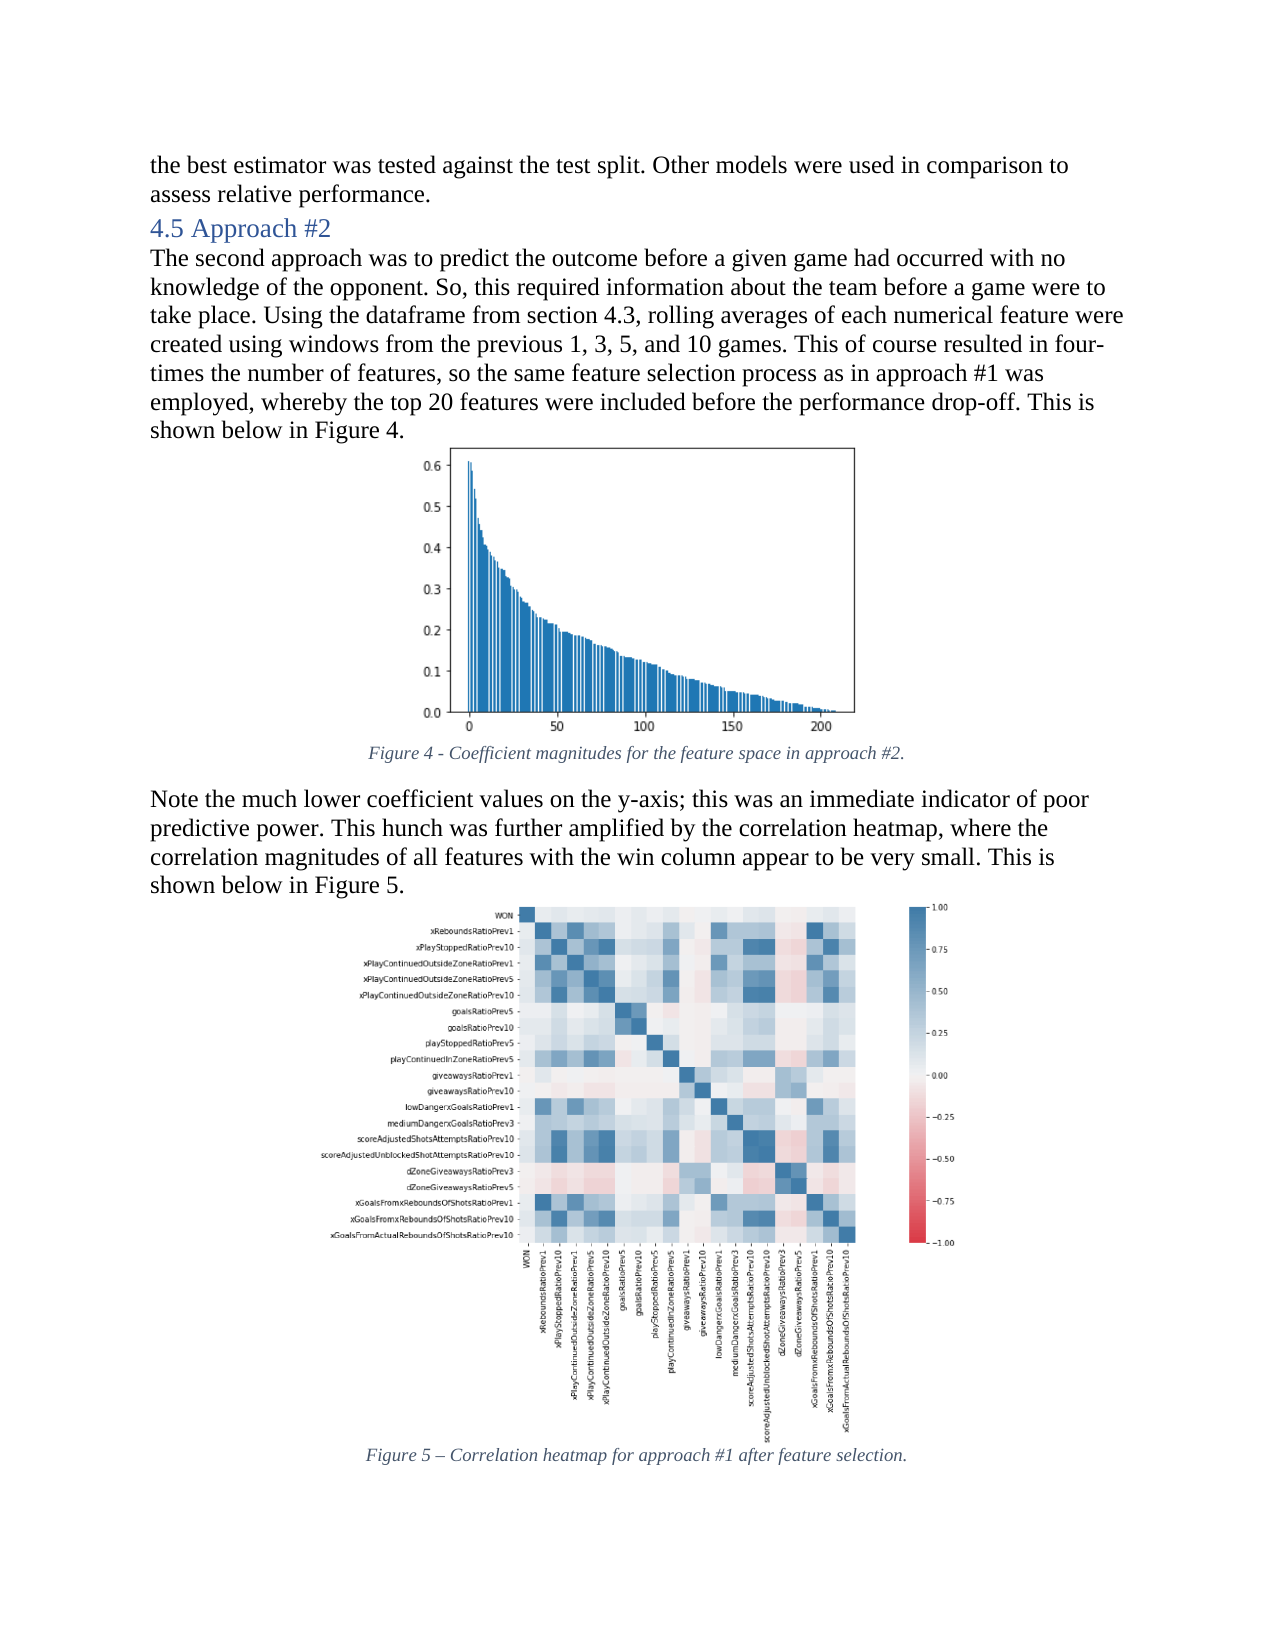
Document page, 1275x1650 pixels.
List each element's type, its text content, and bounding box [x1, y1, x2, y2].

text Note the much lower coefficient values on the y-axis; this was an immediate indicator of poor predictive power. This hunch was further amplified by the correlation heatmap, where the correlation magnitudes of all features with the win column appear to be very small. This is shown below in Figure 5. [150, 784, 1125, 899]
text Figure 4 - Coefficient magnitudes for the feature space in approach #2. [150, 742, 1125, 763]
subtitle 4.5 Approach #2 [150, 212, 1125, 243]
text Figure 5 – Correlation heatmap for approach #1 after feature selection. [150, 1443, 1125, 1465]
picture [415, 444, 860, 742]
text The second approach was to predict the outcome before a given game had occurred with no knowledge of the opponent. So, this required information about the team before a game were to take place. Using the dataframe from section 4.3, rolling averages of each numerical feature were created using windows from the previous 1, 3, 5, and 10 games. This of course resulted in four-times the number of features, so the same feature selection process as in approach #1 was employed, whereby the top 20 features were included before the performance drop-off. This is shown below in Figure 4. [150, 243, 1125, 444]
picture [316, 899, 959, 1444]
